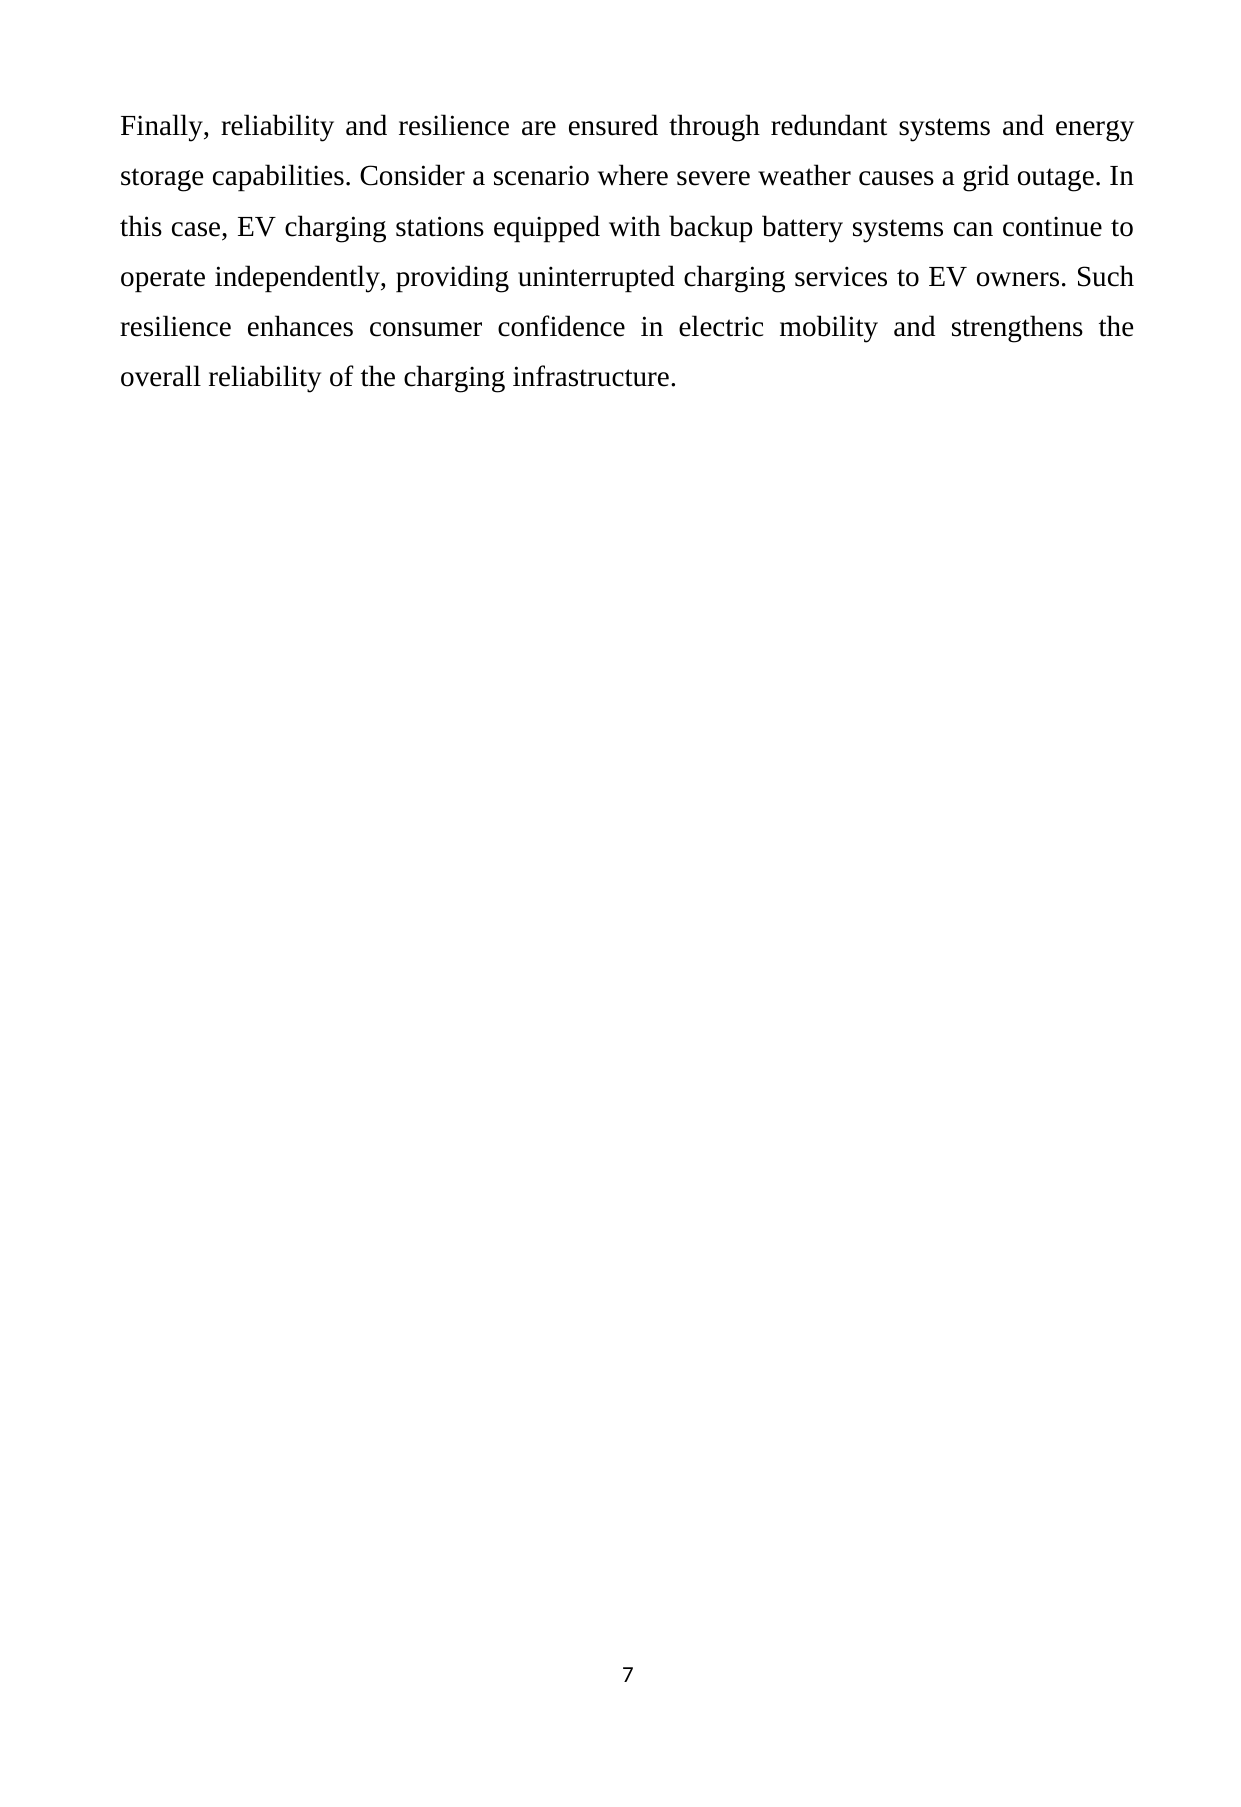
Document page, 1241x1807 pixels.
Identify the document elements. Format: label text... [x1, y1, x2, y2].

text Finally, reliability and resilience are ensured through redundant systems and energy storage capabilities. Consider a scenario where severe weather causes a grid outage. In this case, EV charging stations equipped with backup battery systems can continue to operate independently, providing uninterrupted charging services to EV owners. Such resilience enhances consumer confidence in electric mobility and strengthens the overall reliability of the charging infrastructure. [120, 108, 1135, 393]
